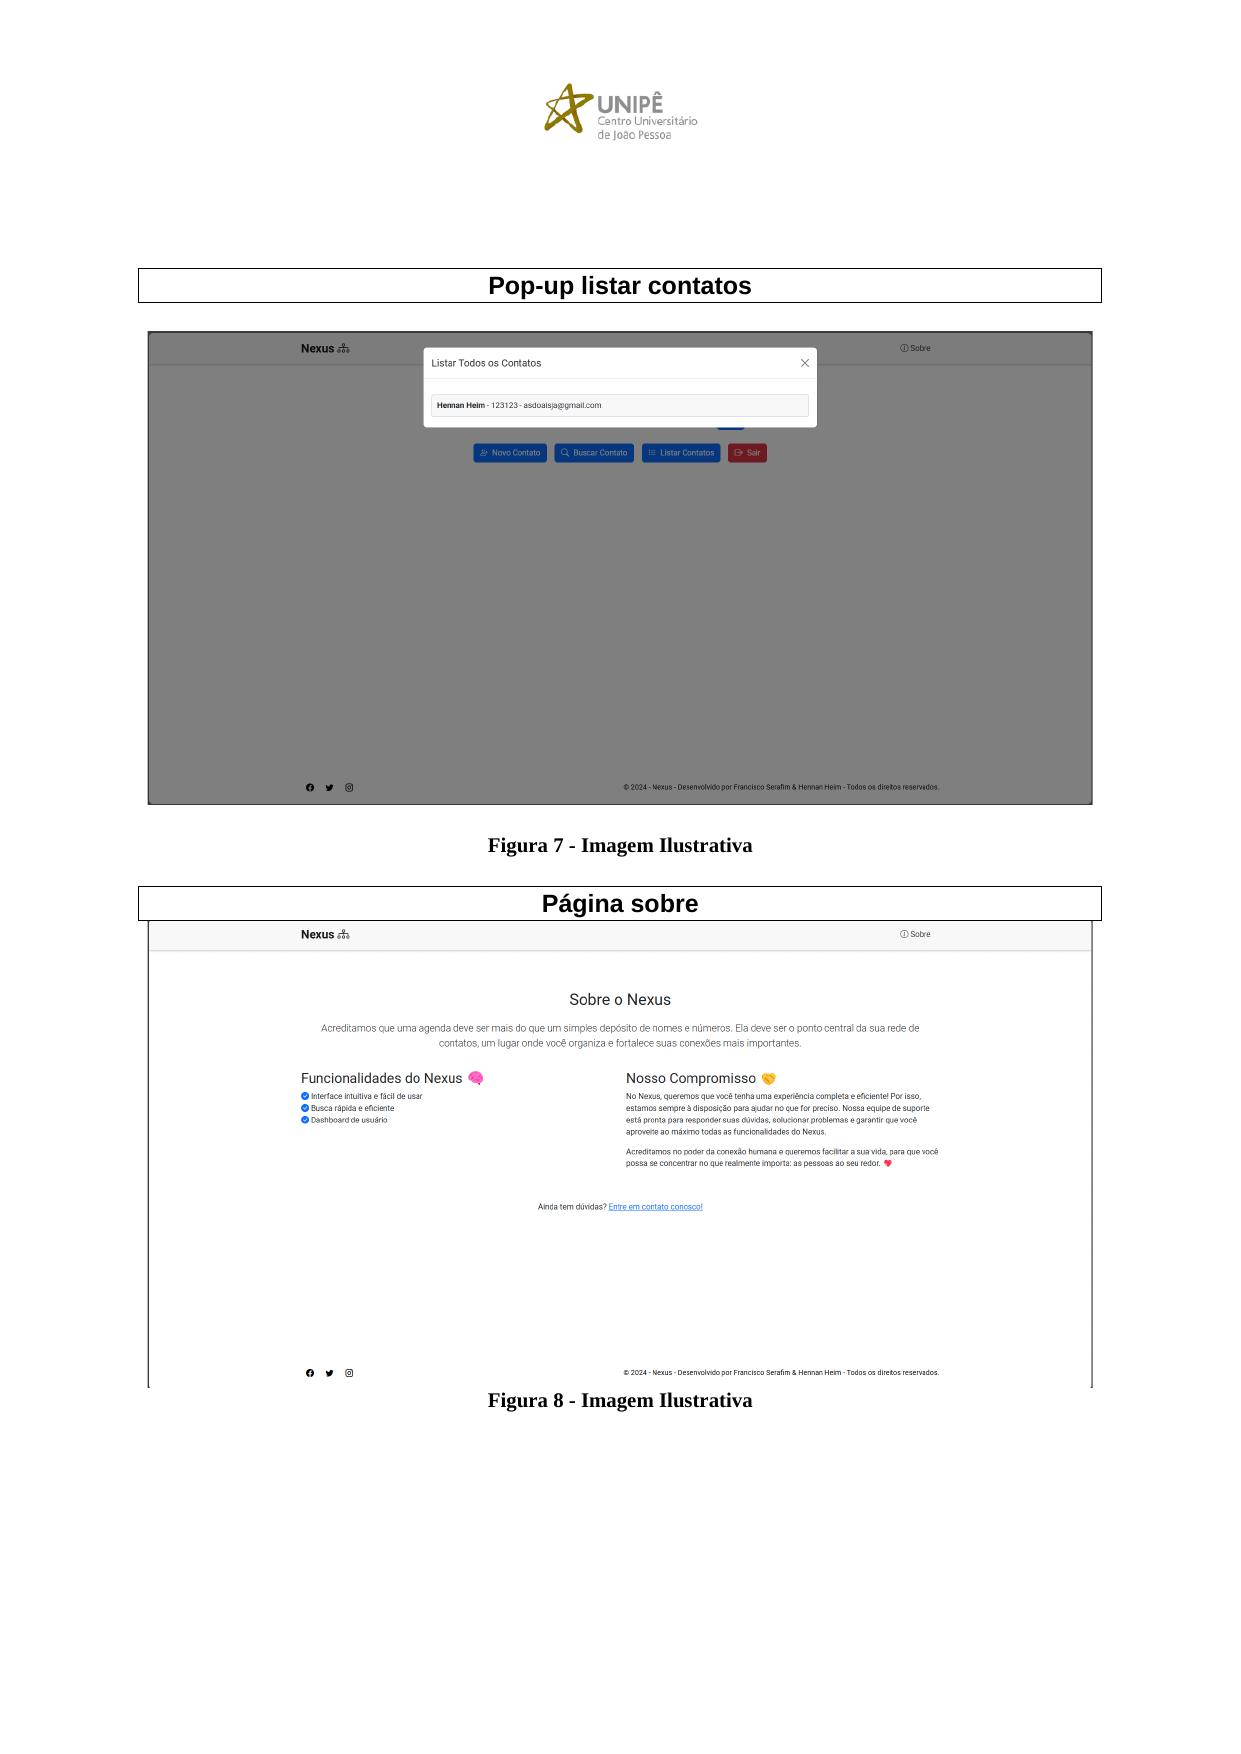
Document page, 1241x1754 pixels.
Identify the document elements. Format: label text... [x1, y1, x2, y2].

picture [147, 921, 1093, 1388]
text Figura 8 - Imagem Ilustrativa [148, 1388, 1092, 1412]
text Figura 7 - Imagem Ilustrativa [148, 833, 1092, 857]
text Pop-up listar contatos [139, 269, 1101, 302]
picture [147, 331, 1093, 805]
text Página sobre [139, 887, 1101, 920]
picture [541, 76, 699, 147]
